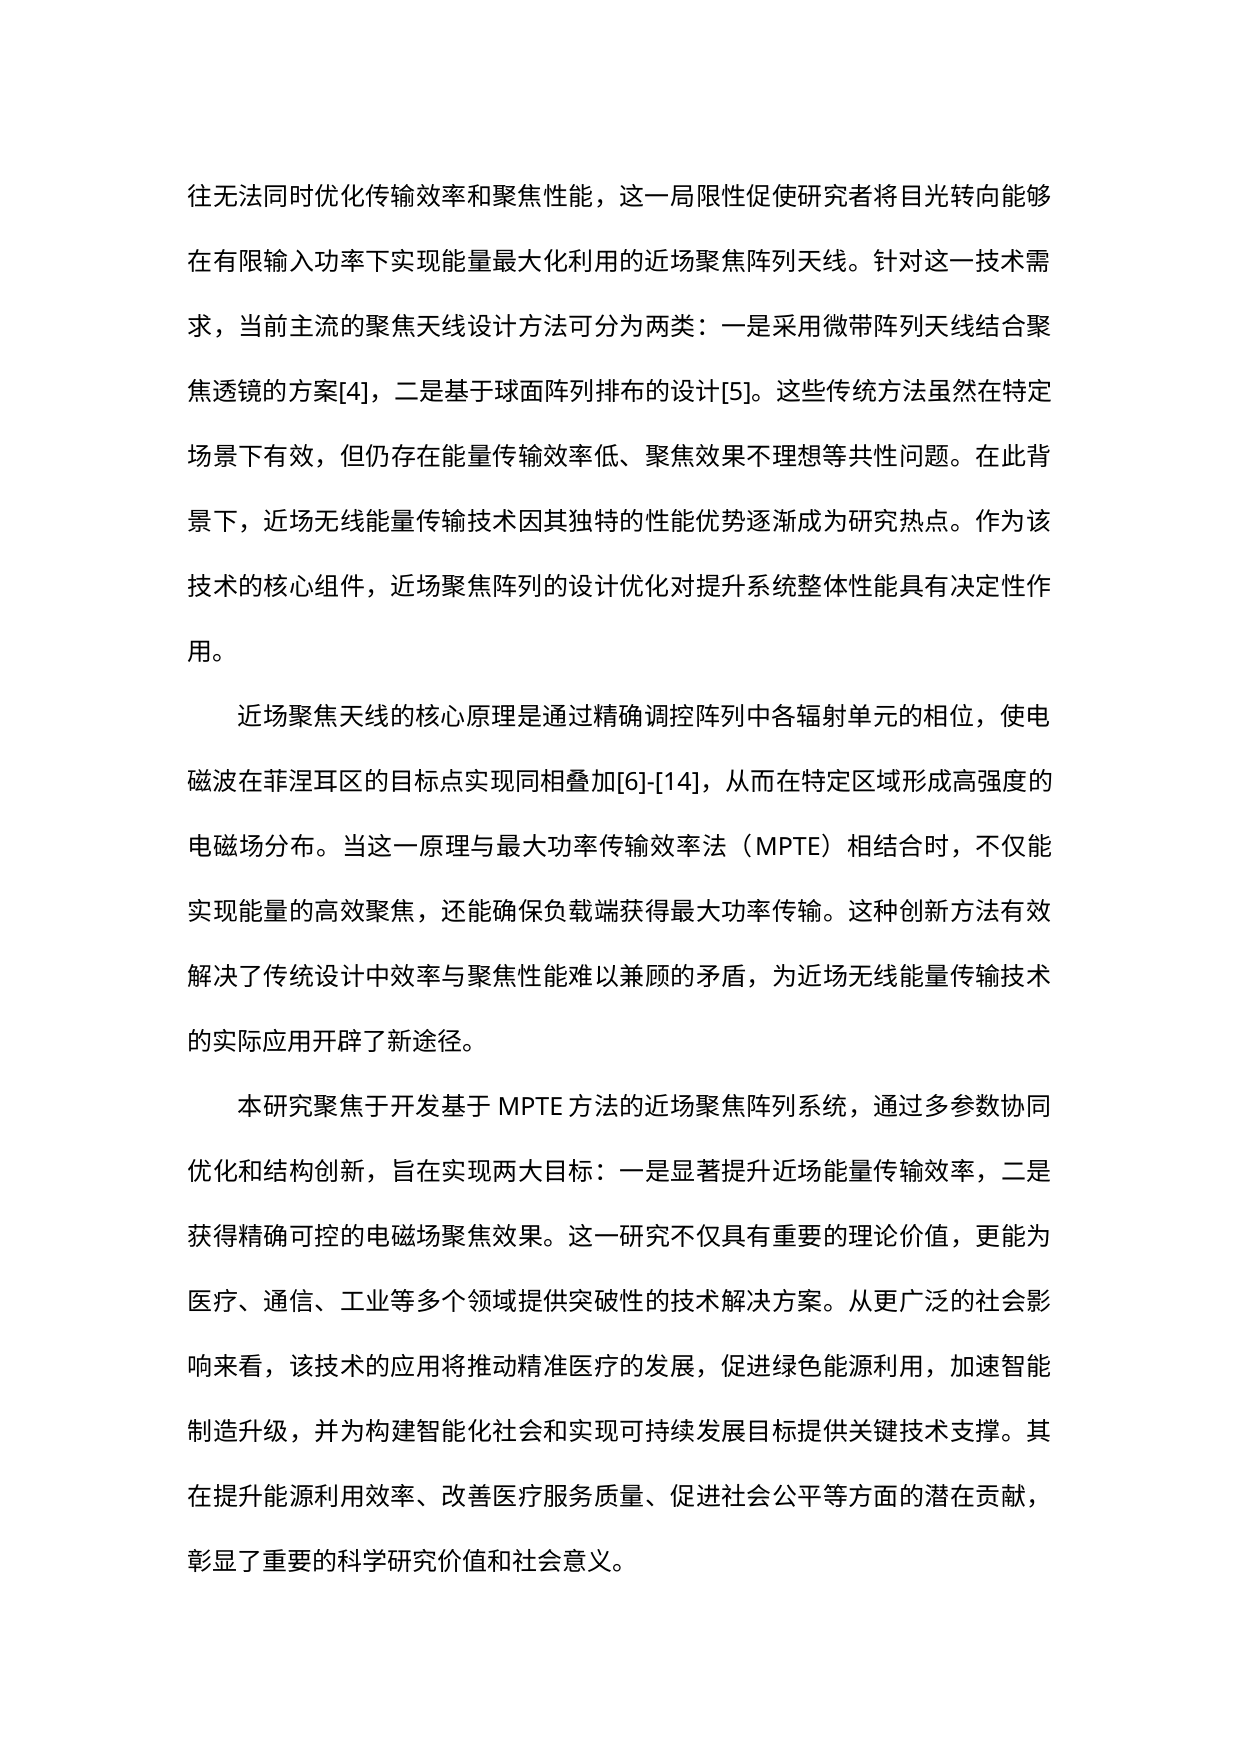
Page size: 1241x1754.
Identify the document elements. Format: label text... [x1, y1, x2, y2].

list 近场聚焦天线的核心原理是通过精确调控阵列中各辐射单元的相位，使电磁波在菲涅耳区的目标点实现同相叠加[6]-[14]，从而在特定区域形成高强度的电磁场分布。当这一原理与最大功率传输效率法（MPTE）相结合时，不仅能实现能量的高效聚焦，还能确保负载端获得最大功率传输。这种创新方法有效解决了传统设计中效率与聚焦性能难以兼顾的矛盾，为近场无线能量传输技术的实际应用开辟了新途径。 [187, 682, 1053, 1072]
list 本研究聚焦于开发基于MPTE方法的近场聚焦阵列系统，通过多参数协同优化和结构创新，旨在实现两大目标：一是显著提升近场能量传输效率，二是获得精确可控的电磁场聚焦效果。这一研究不仅具有重要的理论价值，更能为医疗、通信、工业等多个领域提供突破性的技术解决方案。从更广泛的社会影响来看，该技术的应用将推动精准医疗的发展，促进绿色能源利用，加速智能制造升级，并为构建智能化社会和实现可持续发展目标提供关键技术支撑。其在提升能源利用效率、改善医疗服务质量、促进社会公平等方面的潜在贡献，彰显了重要的科学研究价值和社会意义。 [187, 1072, 1053, 1592]
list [187, 162, 1053, 682]
